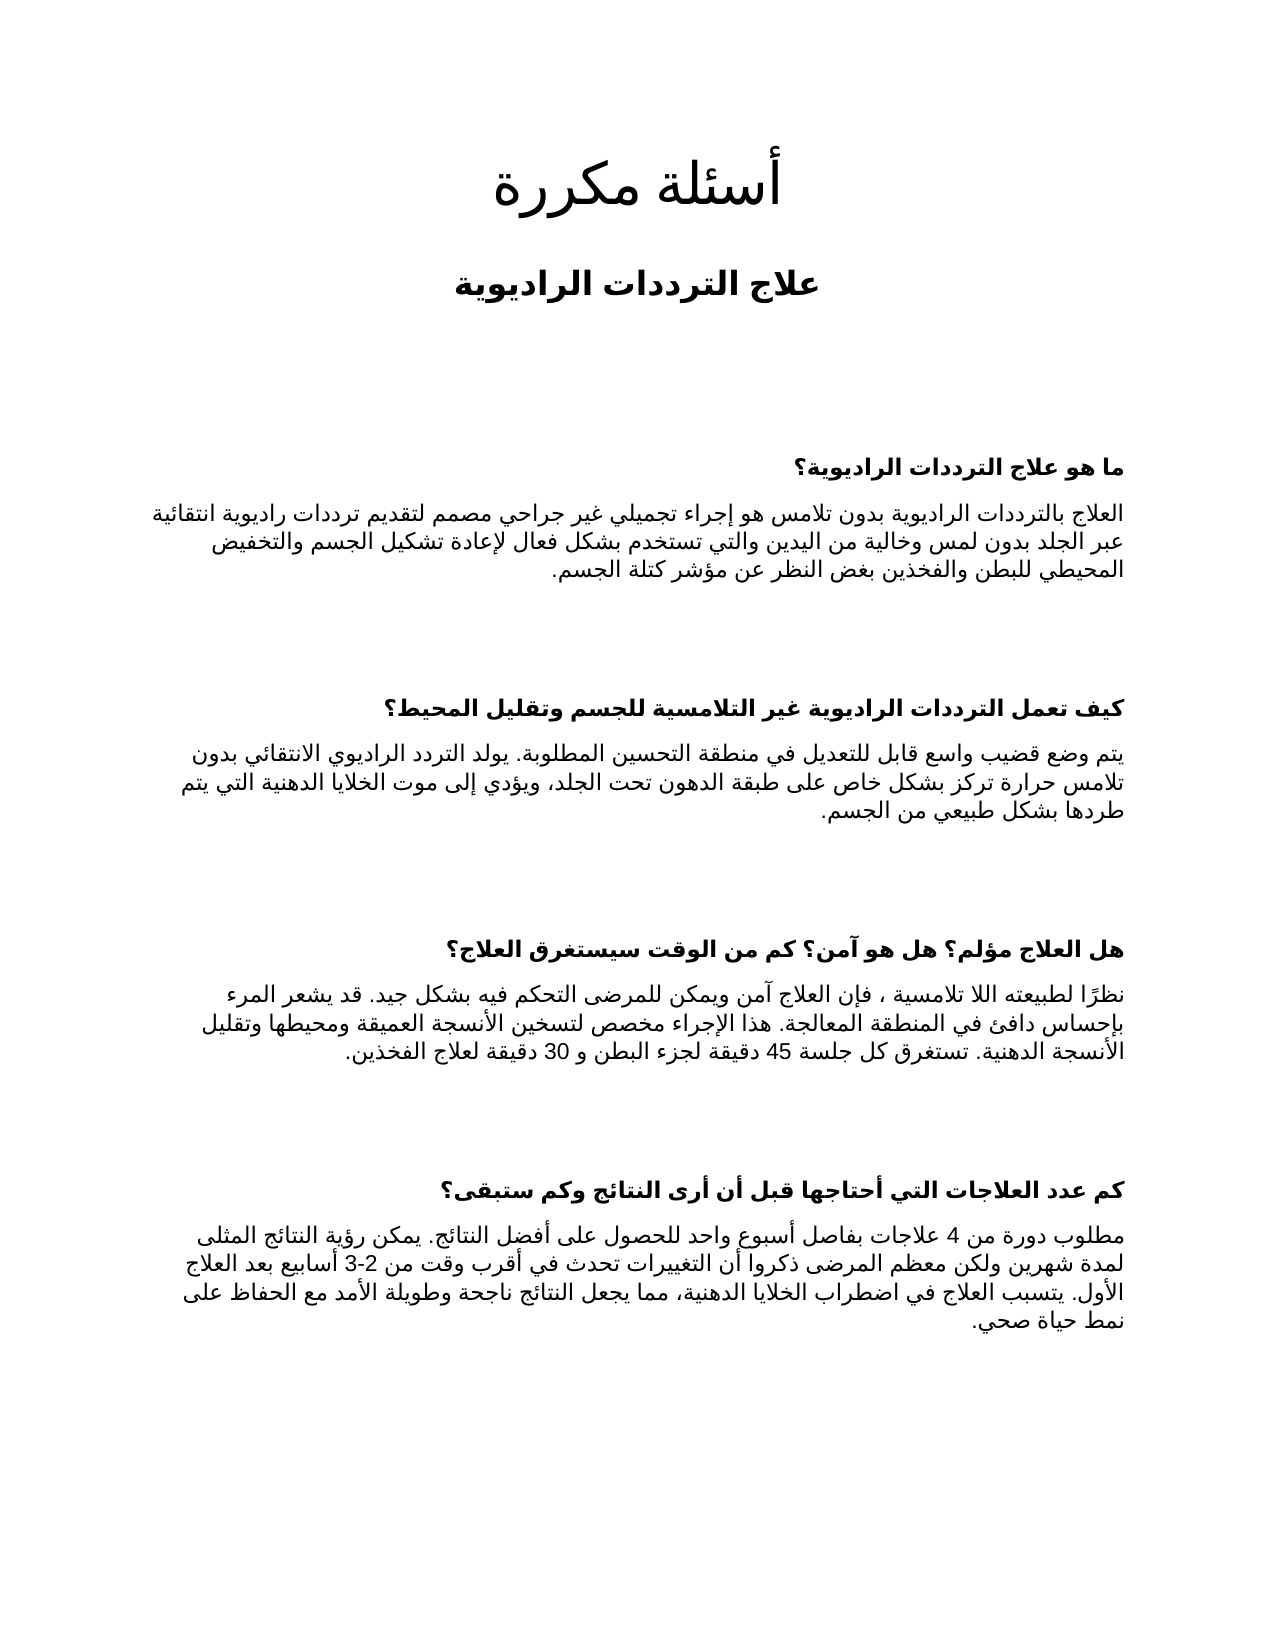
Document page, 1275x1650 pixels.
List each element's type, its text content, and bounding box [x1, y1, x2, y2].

text كيف تعمل الترددات الراديوية غير التلامسية للجسم وتقليل المحيط؟ [150, 695, 1125, 722]
text العلاج بالترددات الراديوية بدون تلامس هو إجراء تجميلي غير جراحي مصمم لتقديم ترددات راديوية انتقائية عبر الجلد بدون لمس وخالية من اليدين والتي تستخدم بشكل فعال لإعادة تشكيل الجسم والتخفيض المحيطي للبطن والفخذين بغض النظر عن مؤشر كتلة الجسم. [150, 499, 1125, 583]
text نظرًا لطبيعته اللا تلامسية ، فإن العلاج آمن ويمكن للمرضى التحكم فيه بشكل جيد. قد يشعر المرء بإحساس دافئ في المنطقة المعالجة. هذا الإجراء مخصص لتسخين الأنسجة العميقة ومحيطها وتقليل الأنسجة الدهنية. تستغرق كل جلسة 45 دقيقة لجزء البطن و 30 دقيقة لعلاج الفخذين. [150, 981, 1125, 1064]
text هل العلاج مؤلم؟ هل هو آمن؟ كم من الوقت سيستغرق العلاج؟ [150, 936, 1125, 962]
text يتم وضع قضيب واسع قابل للتعديل في منطقة التحسين المطلوبة. يولد التردد الراديوي الانتقائي بدون تلامس حرارة تركز بشكل خاص على طبقة الدهون تحت الجلد، ويؤدي إلى موت الخلايا الدهنية التي يتم طردها بشكل طبيعي من الجسم. [150, 740, 1125, 823]
title أسئلة مكررة [150, 150, 1125, 217]
text علاج الترددات الراديوية [150, 264, 1125, 302]
text مطلوب دورة من 4 علاجات بفاصل أسبوع واحد للحصول على أفضل النتائج. يمكن رؤية النتائج المثلى لمدة شهرين ولكن معظم المرضى ذكروا أن التغييرات تحدث في أقرب وقت من 2-3 أسابيع بعد العلاج الأول. يتسبب العلاج في اضطراب الخلايا الدهنية، مما يجعل النتائج ناجحة وطويلة الأمد مع الحفاظ على نمط حياة صحي. [150, 1222, 1125, 1334]
text كم عدد العلاجات التي أحتاجها قبل أن أرى النتائج وكم ستبقى؟ [150, 1177, 1125, 1203]
text ما هو علاج الترددات الراديوية؟ [150, 454, 1125, 481]
